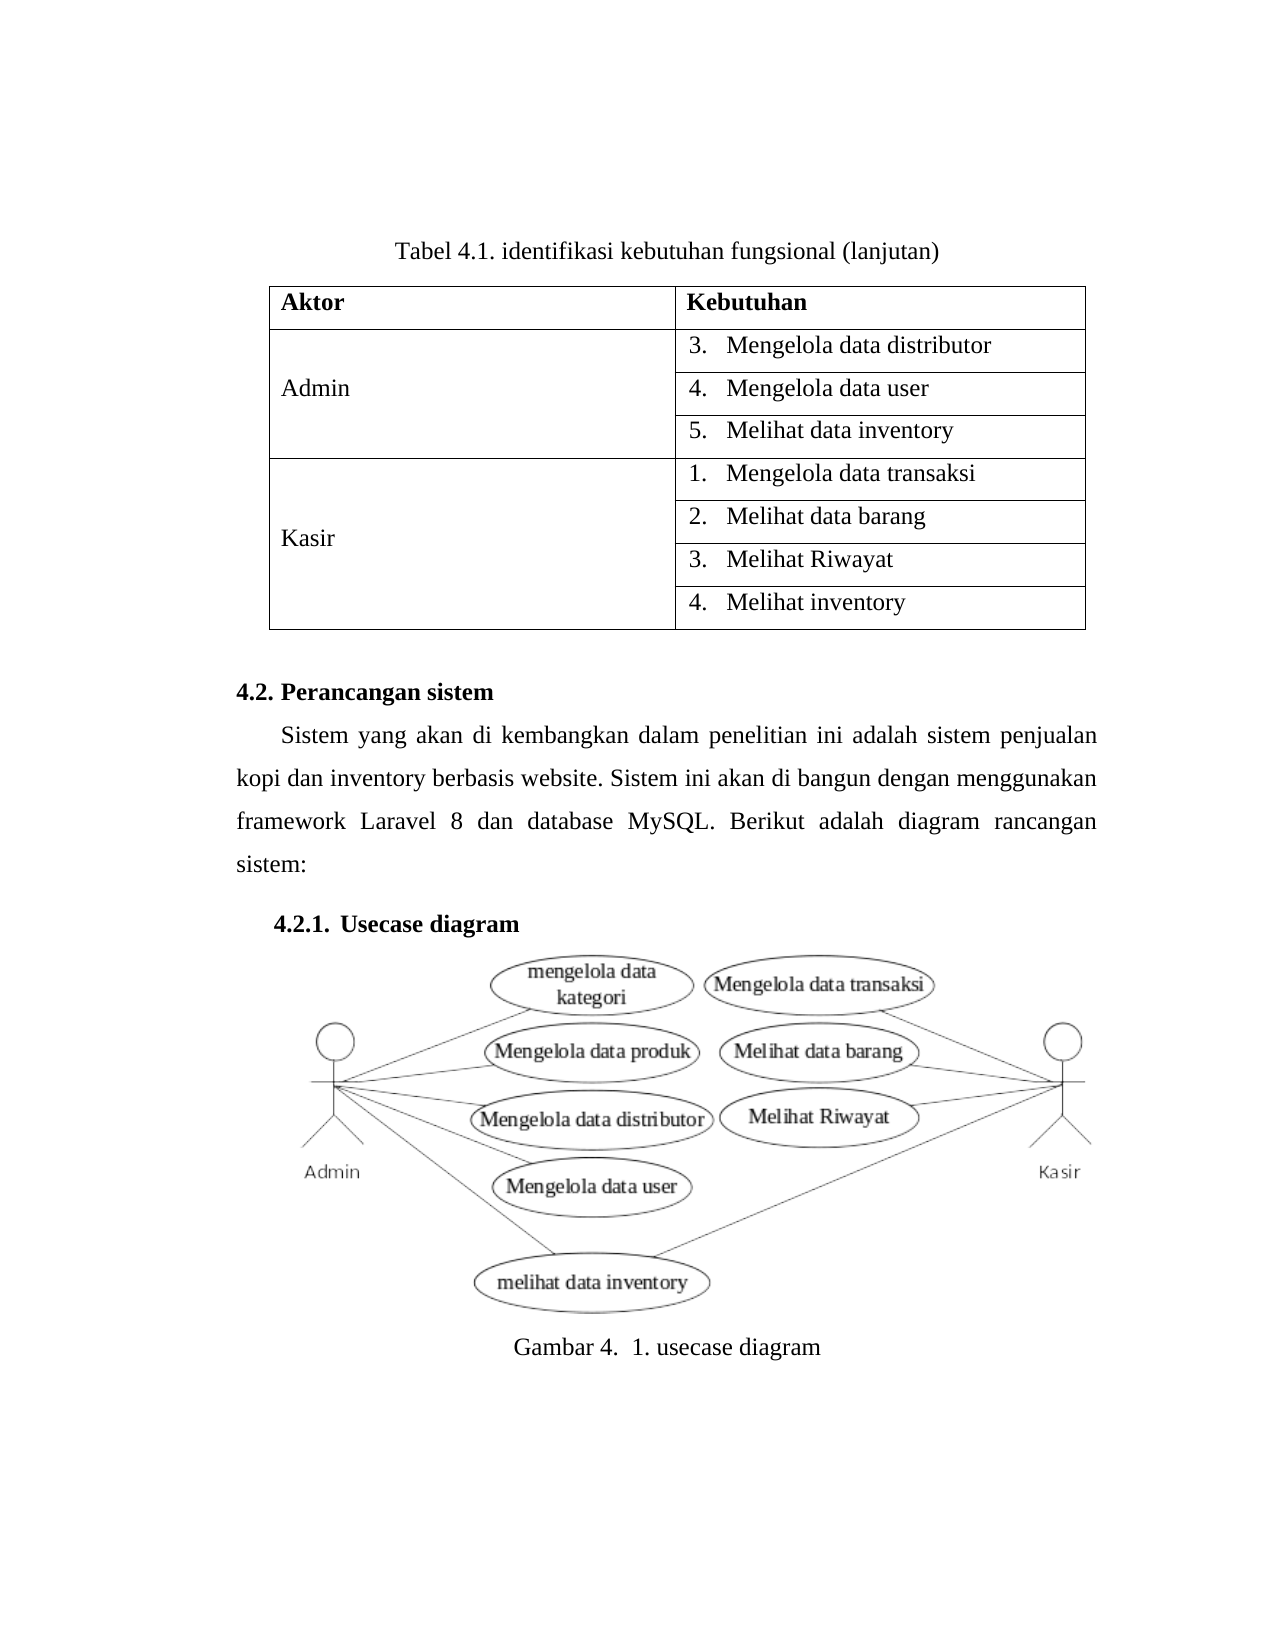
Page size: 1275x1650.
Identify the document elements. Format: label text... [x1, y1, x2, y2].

table_cell Melihat data barang [676, 501, 1085, 543]
table_cell Admin [270, 330, 675, 457]
table_cell Kasir [270, 459, 675, 629]
subtitle Perancangan sistem [236, 677, 1098, 706]
table_cell Melihat data inventory [676, 416, 1085, 457]
table_cell Melihat Riwayat [676, 544, 1085, 586]
table_cell Mengelola data transaksi [676, 459, 1085, 500]
text Gambar 4. 1. usecase diagram [236, 1332, 1098, 1361]
table_cell Melihat inventory [676, 587, 1085, 629]
text Sistem yang akan di kembangkan dalam penelitian ini adalah sistem penjualan kopi dan inventory berbasis website. Sistem ini akan di bangun dengan menggunakan framework Laravel 8 dan database MySQL. Berikut adalah diagram rancangan sistem: [236, 720, 1098, 878]
table_header Kebutuhan [676, 287, 1085, 329]
table_cell Mengelola data user [676, 373, 1085, 414]
subtitle Usecase diagram [274, 909, 1098, 938]
text Tabel 4.1. identifikasi kebutuhan fungsional (lanjutan) [236, 236, 1098, 265]
table_cell Mengelola data distributor [676, 330, 1085, 372]
table_header Aktor [270, 287, 675, 329]
